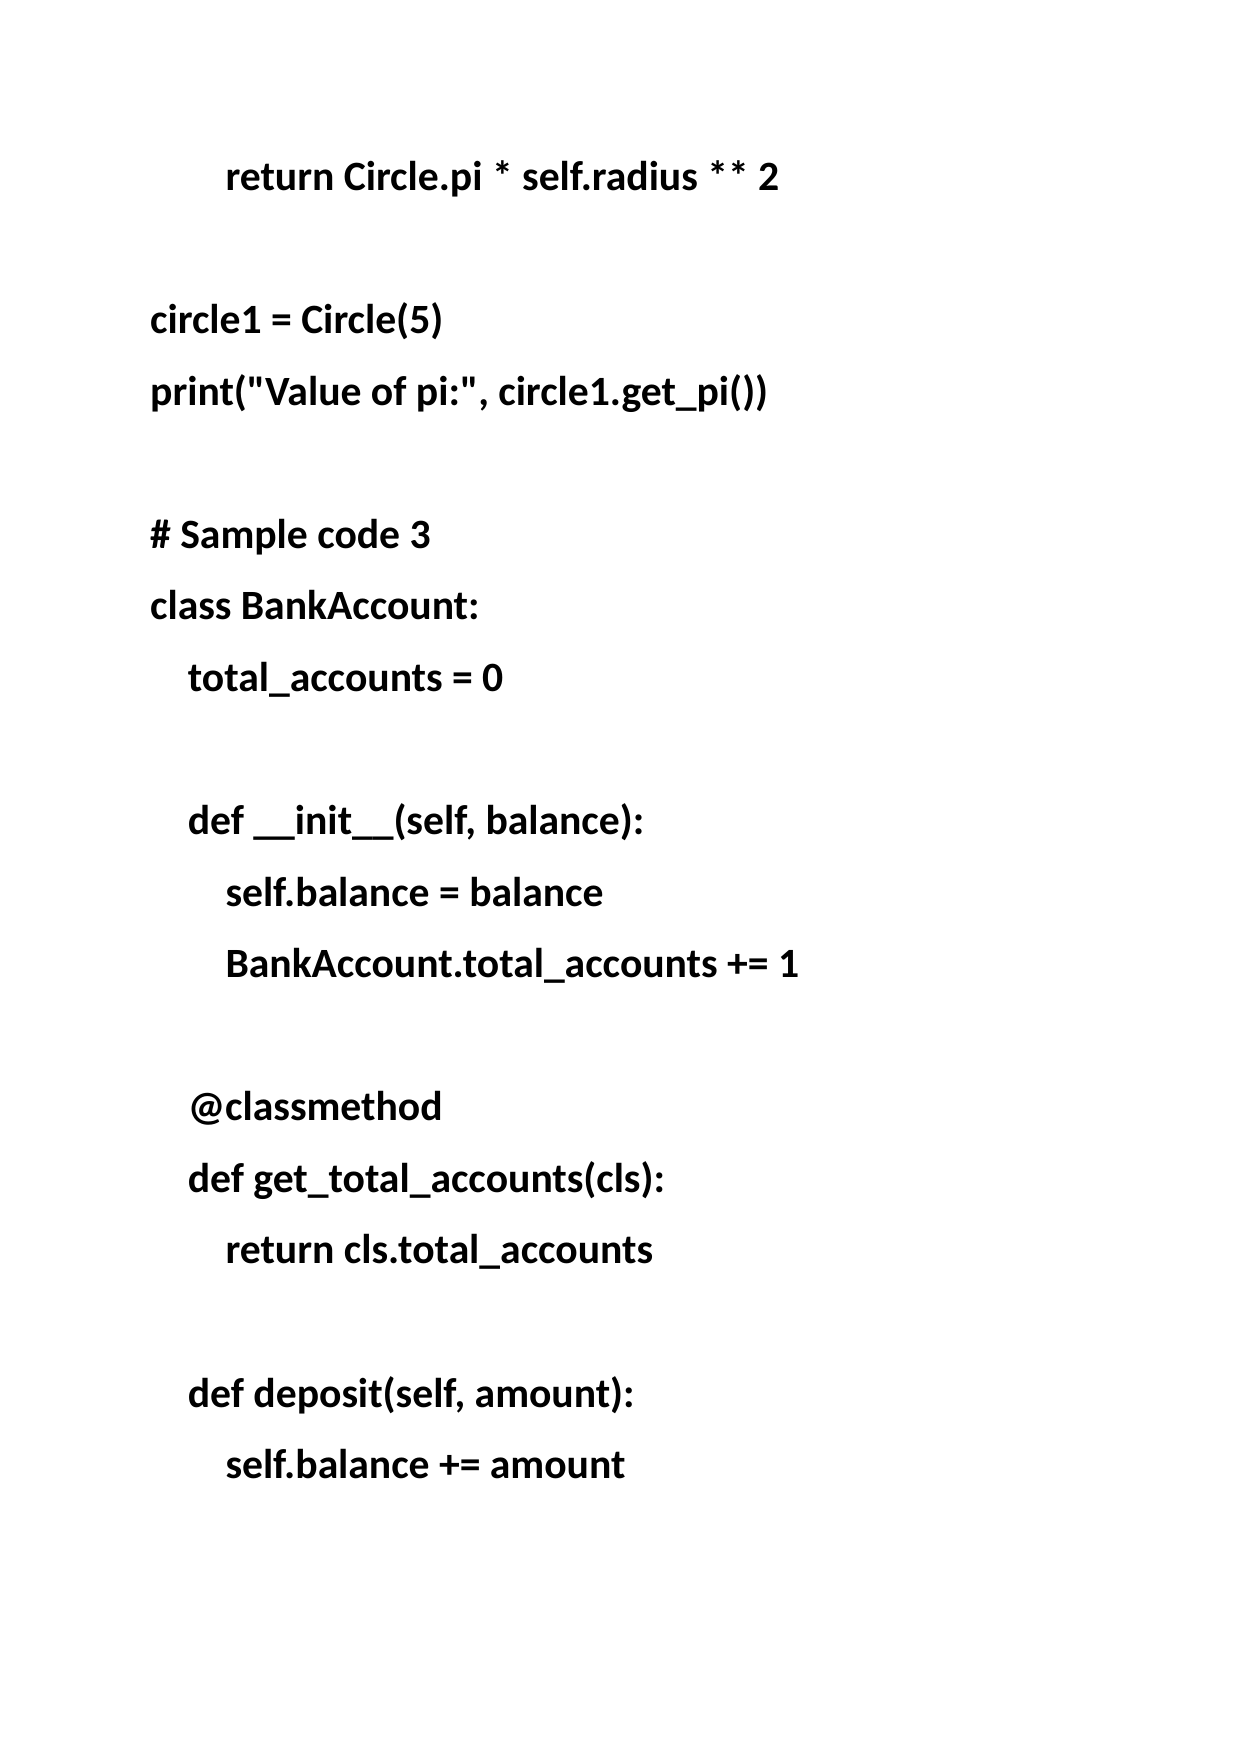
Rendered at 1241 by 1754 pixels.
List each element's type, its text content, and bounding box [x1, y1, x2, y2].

text circle1 = Circle(5) [150, 293, 1090, 344]
text # Sample code 3 [150, 508, 1090, 559]
text @classmethod [150, 1080, 1090, 1131]
text print("Value of pi:", circle1.get_pi()) [150, 365, 1090, 416]
text total_accounts = 0 [150, 651, 1090, 702]
text def __init__(self, balance): [150, 794, 1090, 845]
text def get_total_accounts(cls): [150, 1152, 1090, 1203]
text self.balance += amount [150, 1438, 1090, 1489]
text def deposit(self, amount): [150, 1367, 1090, 1417]
text return cls.total_accounts [150, 1223, 1090, 1274]
text BankAccount.total_accounts += 1 [150, 937, 1090, 988]
text class BankAccount: [150, 579, 1090, 630]
text self.balance = balance [150, 866, 1090, 916]
text return Circle.pi * self.radius ** 2 [150, 150, 1090, 201]
